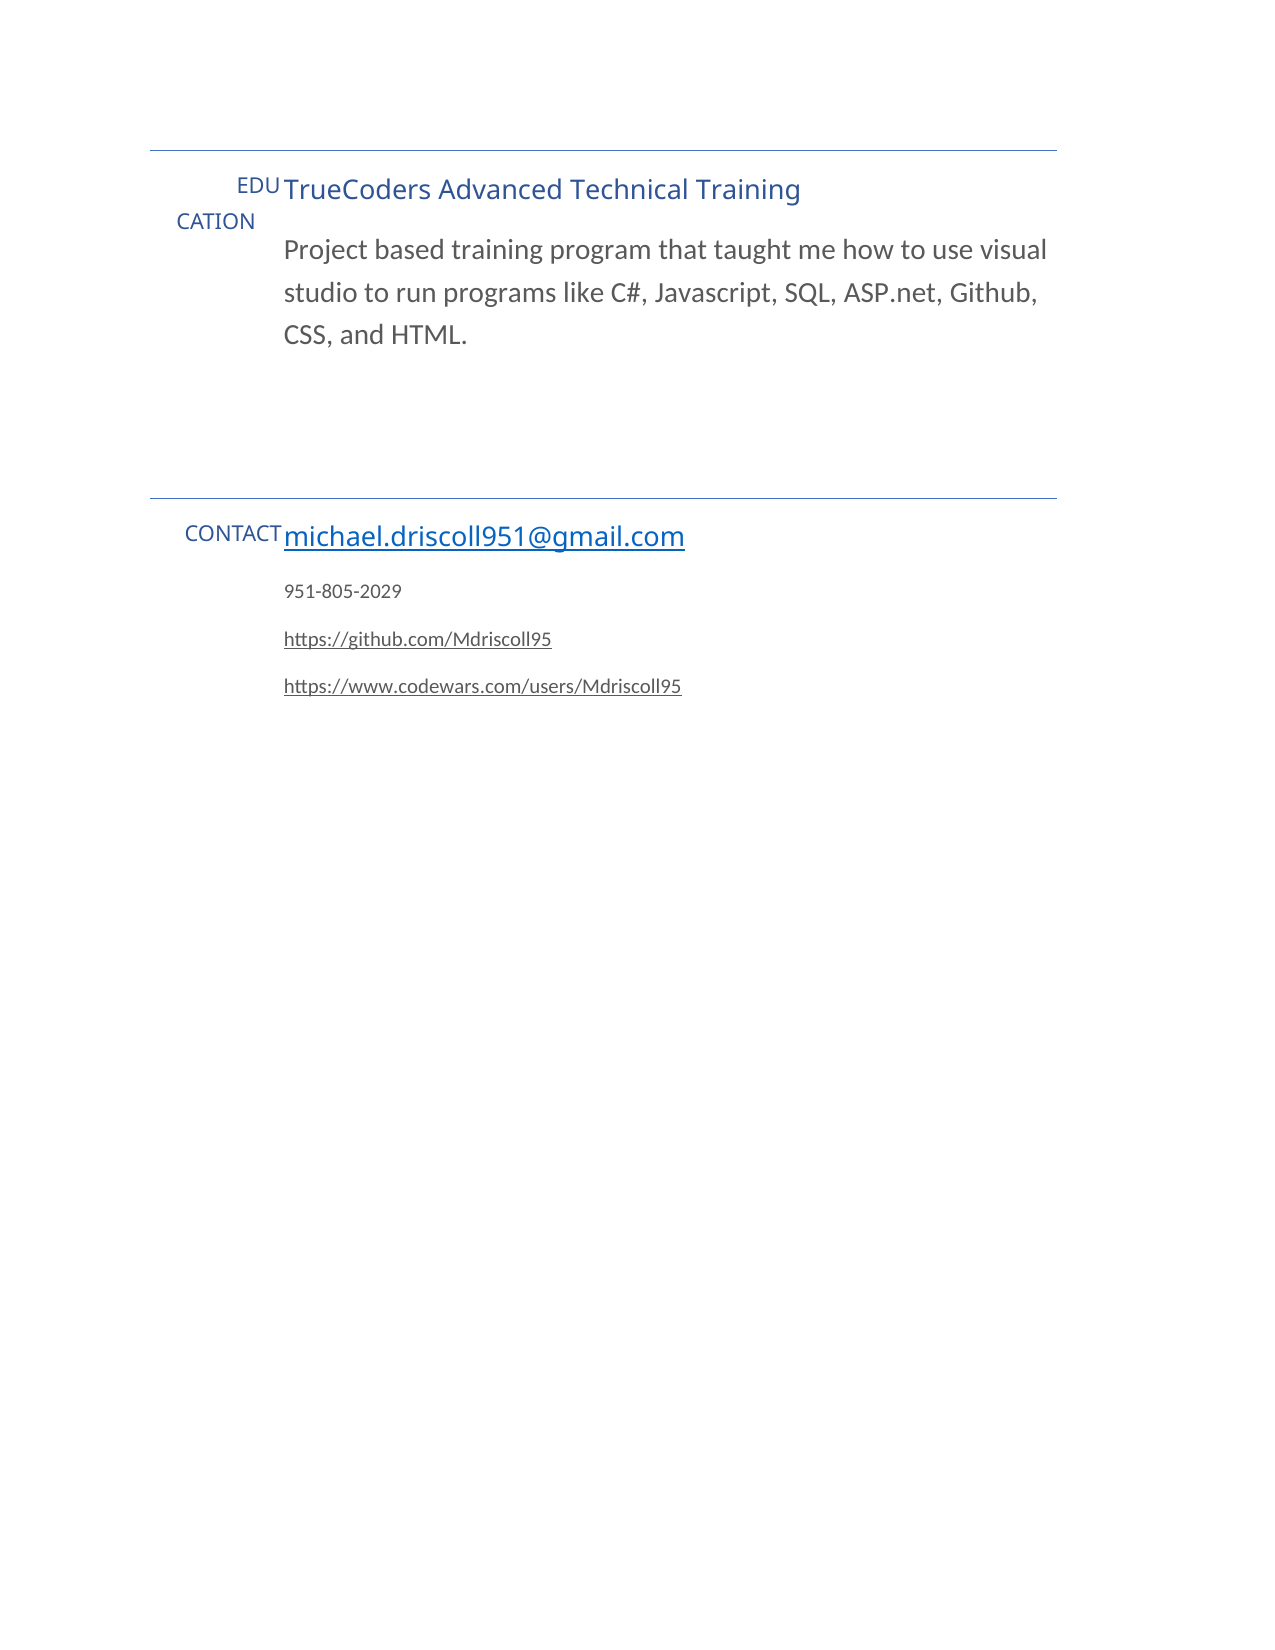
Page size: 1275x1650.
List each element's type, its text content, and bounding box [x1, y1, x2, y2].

table_cell michael.driscoll951@gmail.com 951-805-2029 https://github.com/Mdriscoll95 https://www.codewars.com/users/Mdriscoll95 [284, 499, 1057, 782]
table_cell Education [150, 151, 281, 498]
table_cell Contact [150, 499, 281, 782]
table_cell [284, 151, 1057, 498]
